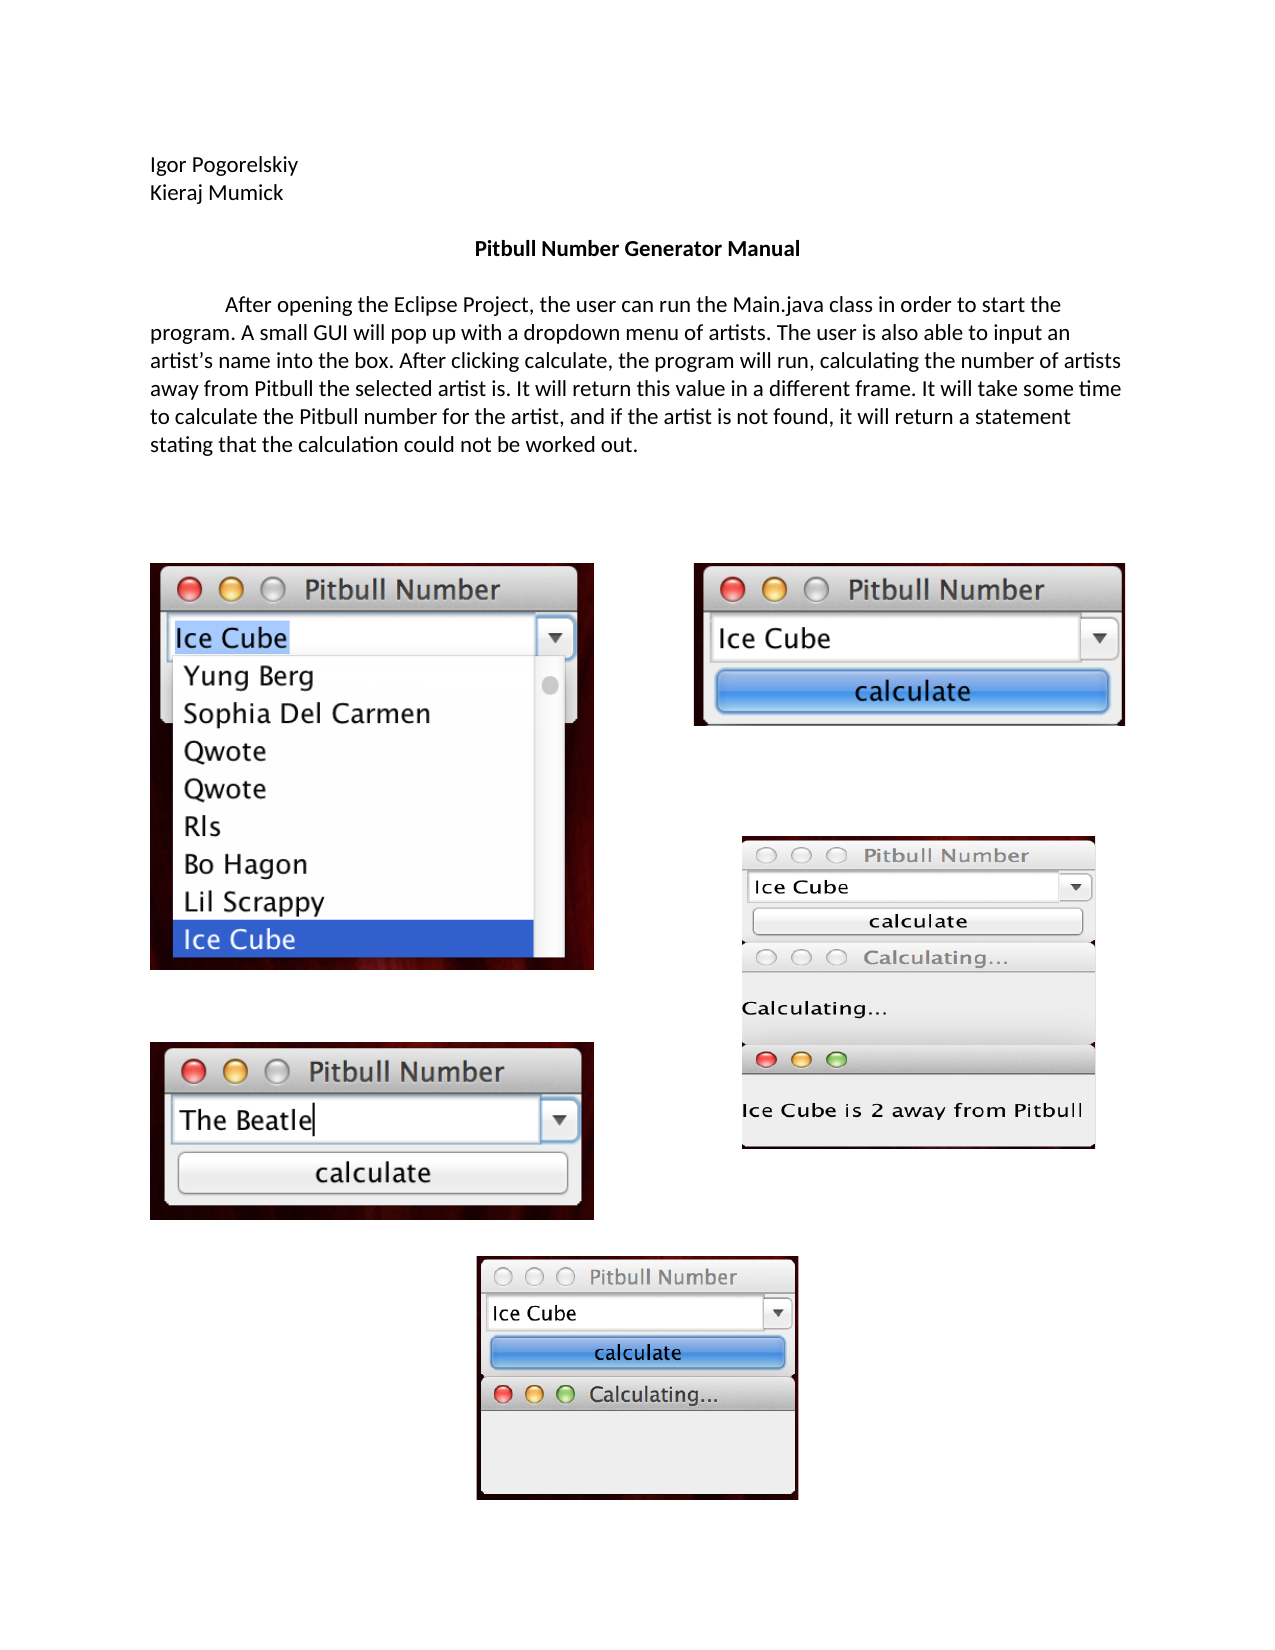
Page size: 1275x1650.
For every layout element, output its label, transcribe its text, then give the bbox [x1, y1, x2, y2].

picture [742, 836, 1096, 1149]
text Pitbull Number Generator Manual [150, 234, 1125, 262]
text Kieraj Mumick [150, 178, 1125, 206]
text Igor Pogorelskiy [150, 150, 1125, 178]
picture [693, 563, 1125, 726]
picture [476, 1256, 799, 1500]
text After opening the Eclipse Project, the user can run the Main.java class in order to start the program. A small GUI will pop up with a dropdown menu of artists. The user is also able to input an artist’s name into the box. After clicking calculate, the program will run, calculating the number of artists away from Pitbull the selected artist is. It will return this value in a different frame. It will take some time to calculate the Pitbull number for the artist, and if the artist is not found, it will return a statement stating that the calculation could not be worked out. [150, 290, 1125, 458]
picture [150, 563, 594, 970]
picture [150, 1042, 594, 1220]
